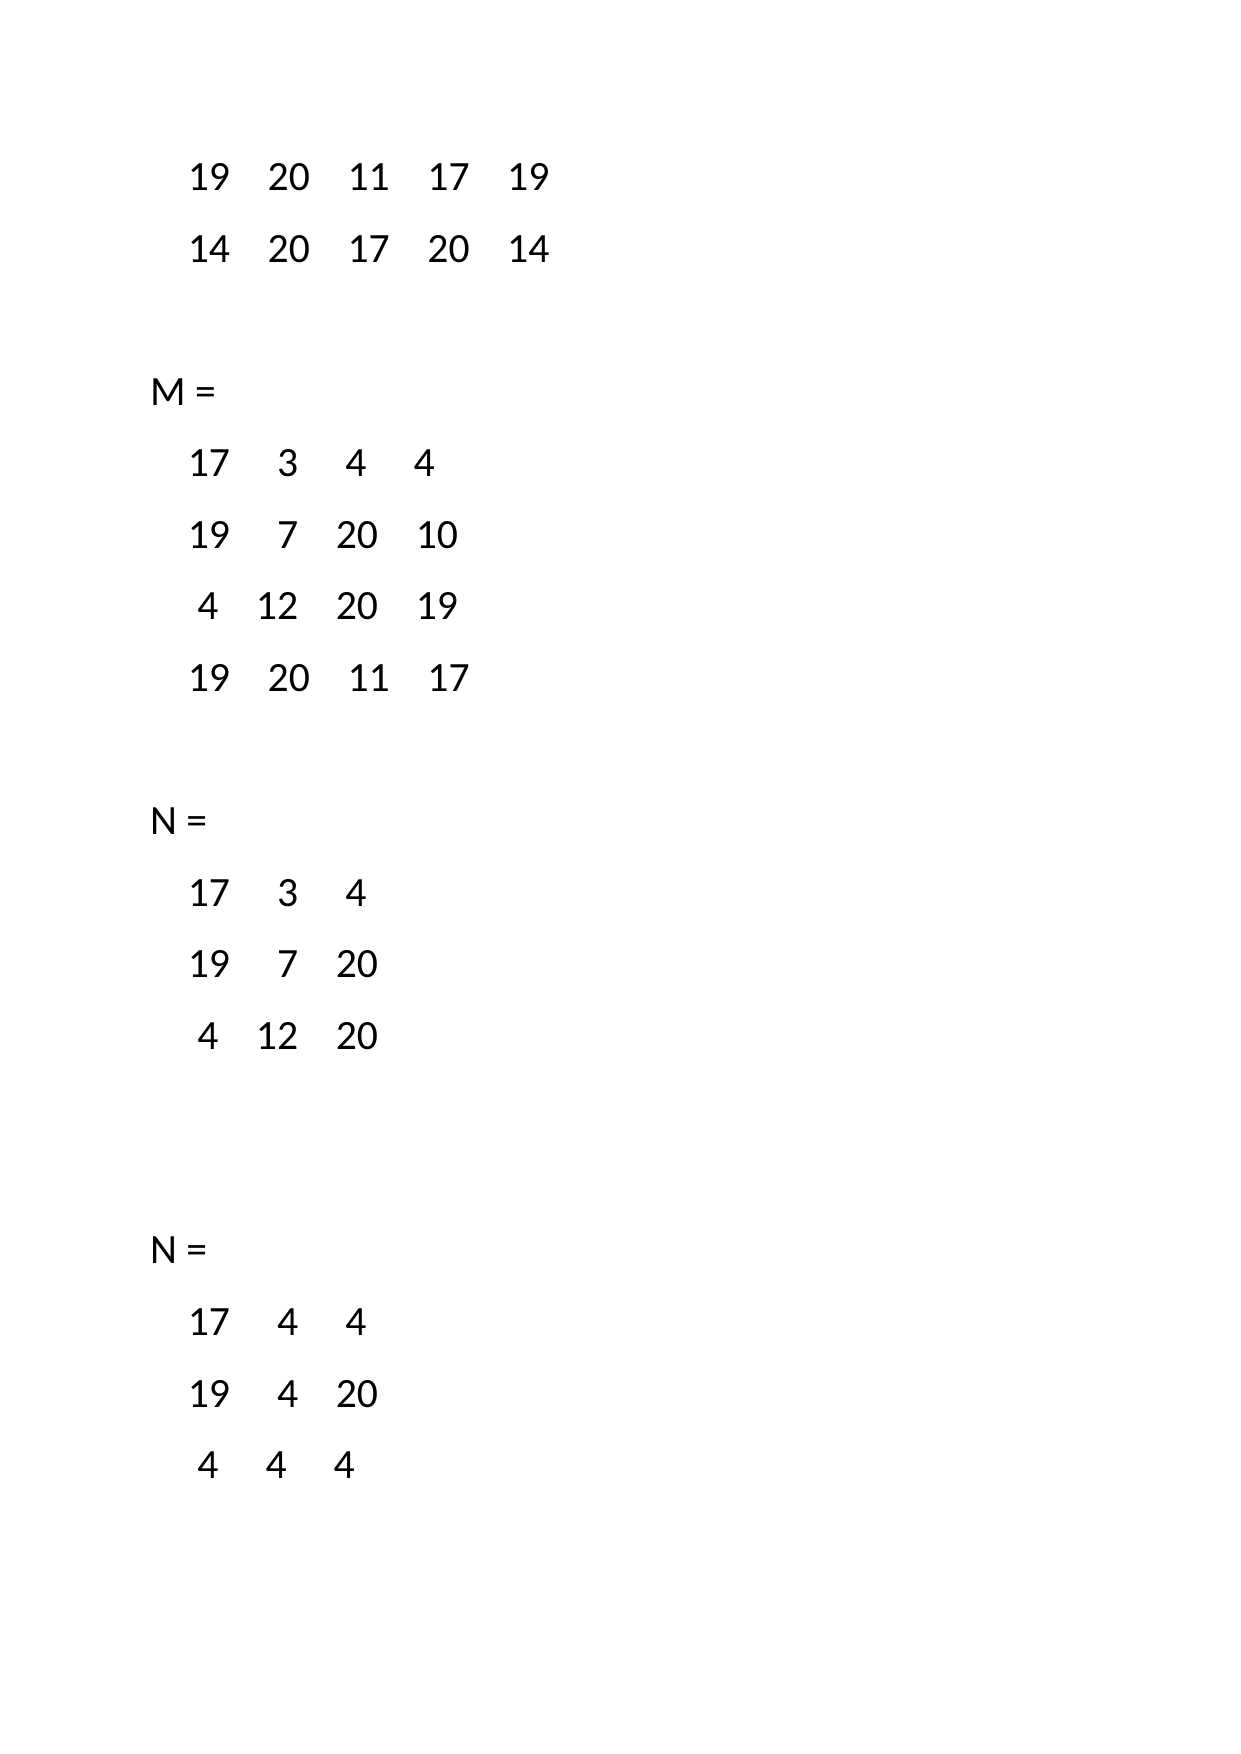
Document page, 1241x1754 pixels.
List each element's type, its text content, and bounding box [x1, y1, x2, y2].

text N = [150, 1223, 1090, 1274]
text 19 7 20 10 [150, 508, 1090, 559]
text N = [150, 794, 1090, 845]
text M = [150, 365, 1090, 416]
text 17 3 4 4 [150, 436, 1090, 487]
text 14 20 17 20 14 [150, 222, 1090, 272]
text 17 3 4 [150, 866, 1090, 916]
text 19 7 20 [150, 937, 1090, 988]
text 19 4 20 [150, 1367, 1090, 1417]
text 4 12 20 [150, 1009, 1090, 1059]
text 4 12 20 19 [150, 579, 1090, 630]
text 17 4 4 [150, 1295, 1090, 1346]
text 4 4 4 [150, 1438, 1090, 1489]
text 19 20 11 17 [150, 651, 1090, 702]
text 19 20 11 17 19 [150, 150, 1090, 201]
